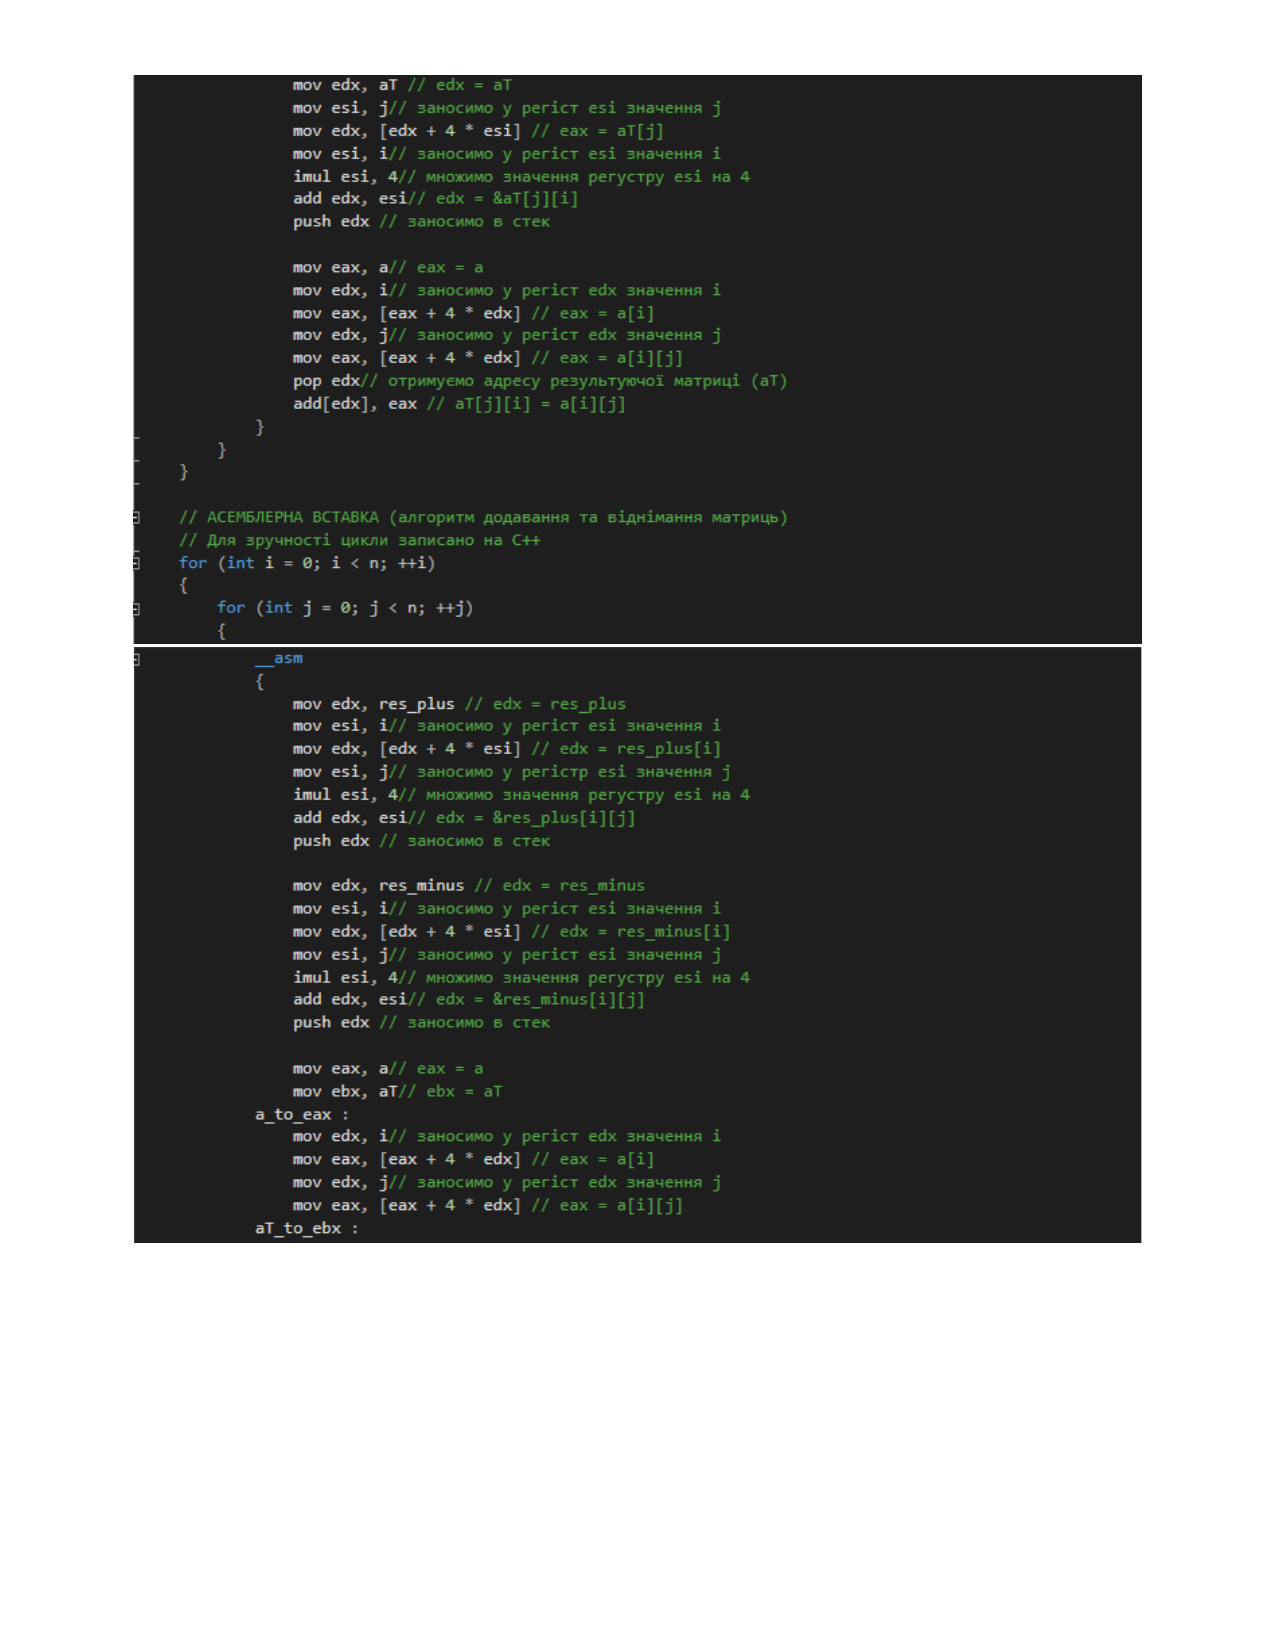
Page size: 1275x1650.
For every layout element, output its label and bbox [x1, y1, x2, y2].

picture [133, 647, 1142, 1243]
picture [133, 75, 1142, 644]
